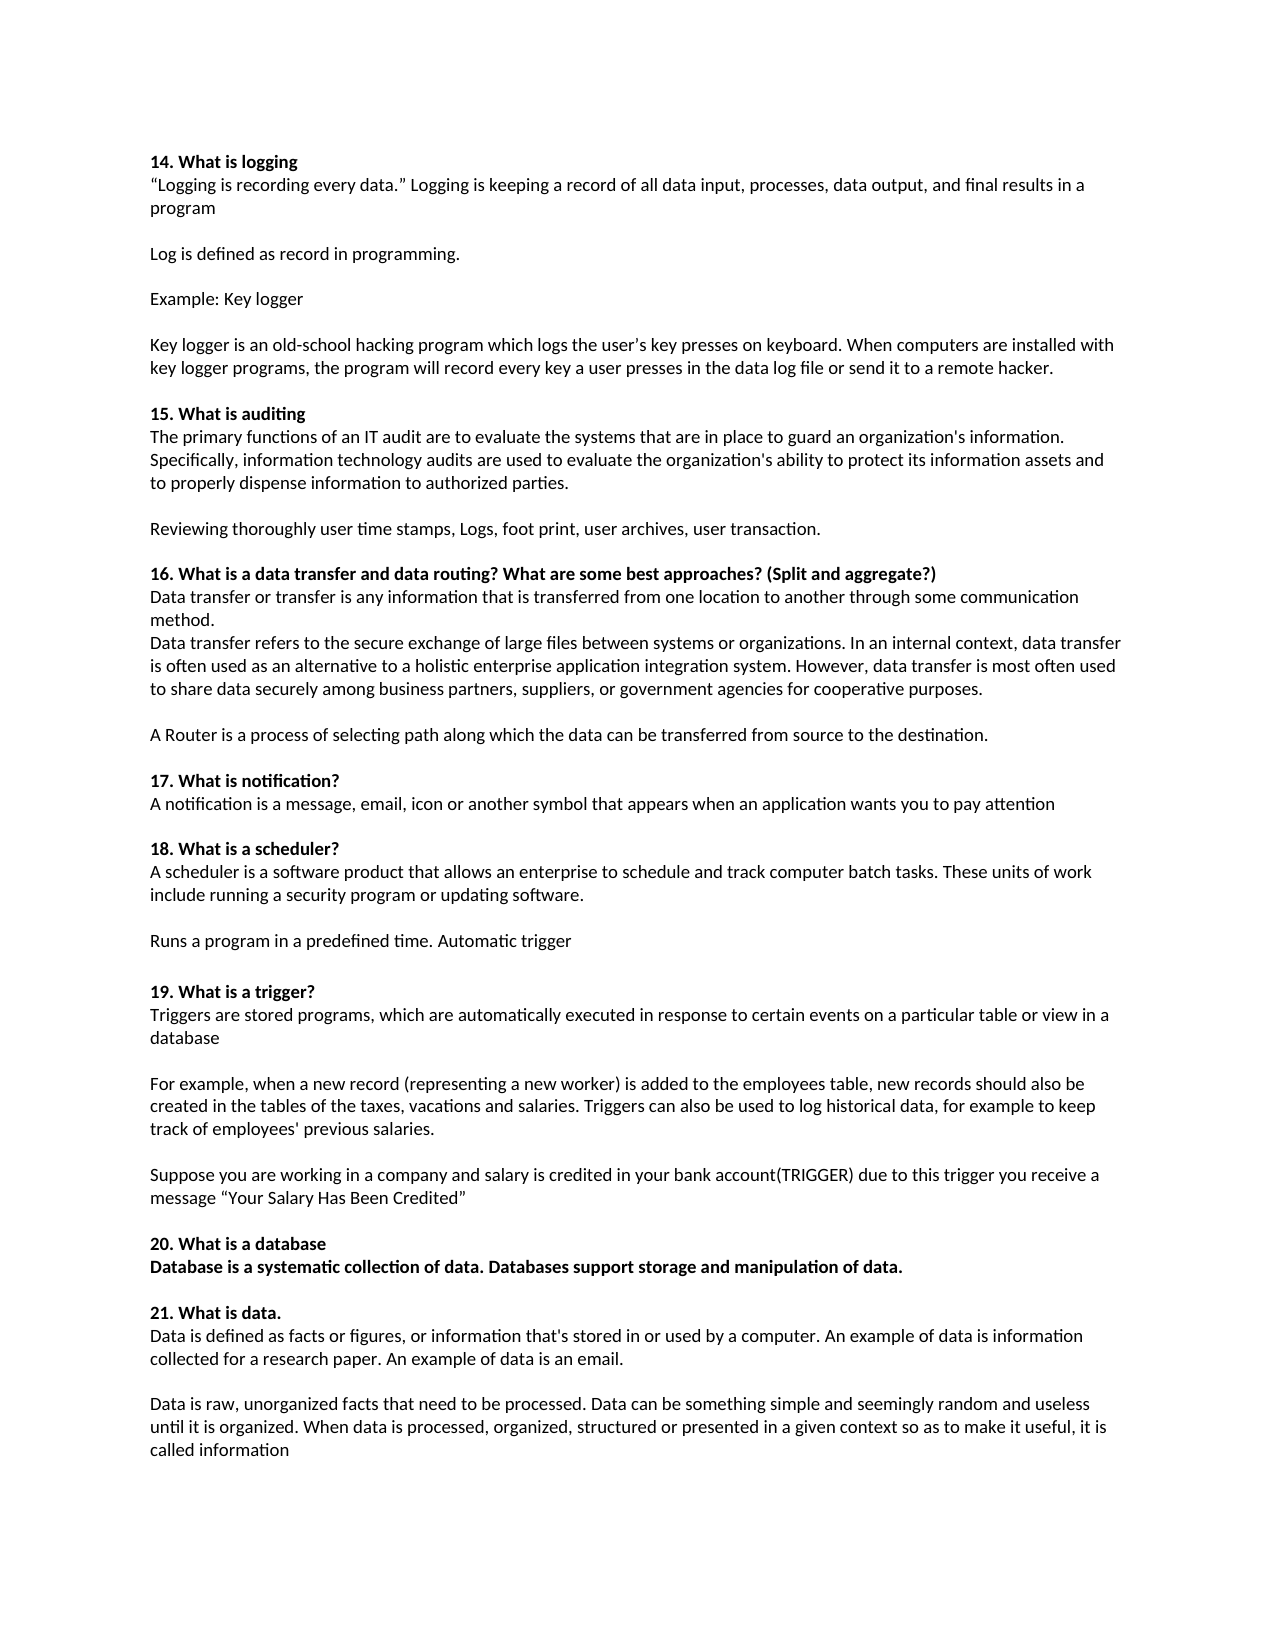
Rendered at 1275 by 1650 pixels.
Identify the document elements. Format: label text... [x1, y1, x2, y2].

text A scheduler is a software product that allows an enterprise to schedule and track computer batch tasks. These units of work include running a security program or updating software. [150, 860, 1125, 906]
text Log is defined as record in programming. [150, 242, 1125, 264]
text Triggers are stored programs, which are automatically executed in response to certain events on a particular table or view in a database [150, 1003, 1125, 1049]
text Data transfer refers to the secure exchange of large files between systems or organizations. In an internal context, data transfer is often used as an alternative to a holistic enterprise application integration system. However, data transfer is most often used to share data securely among business partners, suppliers, or government agencies for cooperative purposes. [150, 631, 1125, 700]
text The primary functions of an IT audit are to evaluate the systems that are in place to guard an organization's information. Specifically, information technology audits are used to evaluate the organization's ability to protect its information assets and to properly dispense information to authorized parties. [150, 425, 1125, 494]
text 20. What is a database [150, 1232, 1125, 1255]
text A Router is a process of selecting path along which the data can be transferred from source to the destination. [150, 723, 1125, 746]
text 17. What is notification? [150, 769, 1125, 792]
text Data transfer or transfer is any information that is transferred from one location to another through some communication method. [150, 585, 1125, 631]
text Key logger is an old-school hacking program which logs the user’s key presses on keyboard. When computers are installed with key logger programs, the program will record every key a user presses in the data log file or send it to a remote hacker. [150, 333, 1125, 379]
text Example: Key logger [150, 287, 1125, 310]
text 16. What is a data transfer and data routing? What are some best approaches? (Split and aggregate?) [150, 562, 1125, 585]
text A notification is a message, email, icon or another symbol that appears when an application wants you to pay attention [150, 792, 1125, 814]
text 21. What is data. [150, 1301, 1125, 1324]
text 14. What is logging [150, 150, 1125, 173]
text Runs a program in a predefined time. Automatic trigger [150, 929, 1125, 952]
text Reviewing thoroughly user time stamps, Logs, foot print, user archives, user transaction. [150, 517, 1125, 539]
text Data is defined as facts or figures, or information that's stored in or used by a computer. An example of data is information collected for a research paper. An example of data is an email. [150, 1324, 1125, 1370]
text Suppose you are working in a company and salary is credited in your bank account(TRIGGER) due to this trigger you receive a message “Your Salary Has Been Credited” [150, 1163, 1125, 1209]
text For example, when a new record (representing a new worker) is added to the employees table, new records should also be created in the tables of the taxes, vacations and salaries. Triggers can also be used to log historical data, for example to keep track of employees' previous salaries. [150, 1072, 1125, 1141]
text 19. What is a trigger? [150, 980, 1125, 1003]
text 18. What is a scheduler? [150, 837, 1125, 860]
text Database is a systematic collection of data. Databases support storage and manipulation of data. [150, 1255, 1125, 1278]
text “Logging is recording every data.” Logging is keeping a record of all data input, processes, data output, and final results in a program [150, 173, 1125, 219]
text Data is raw, unorganized facts that need to be processed. Data can be something simple and seemingly random and useless until it is organized. When data is processed, organized, structured or presented in a given context so as to make it useful, it is called information [150, 1393, 1125, 1461]
text 15. What is auditing [150, 402, 1125, 425]
